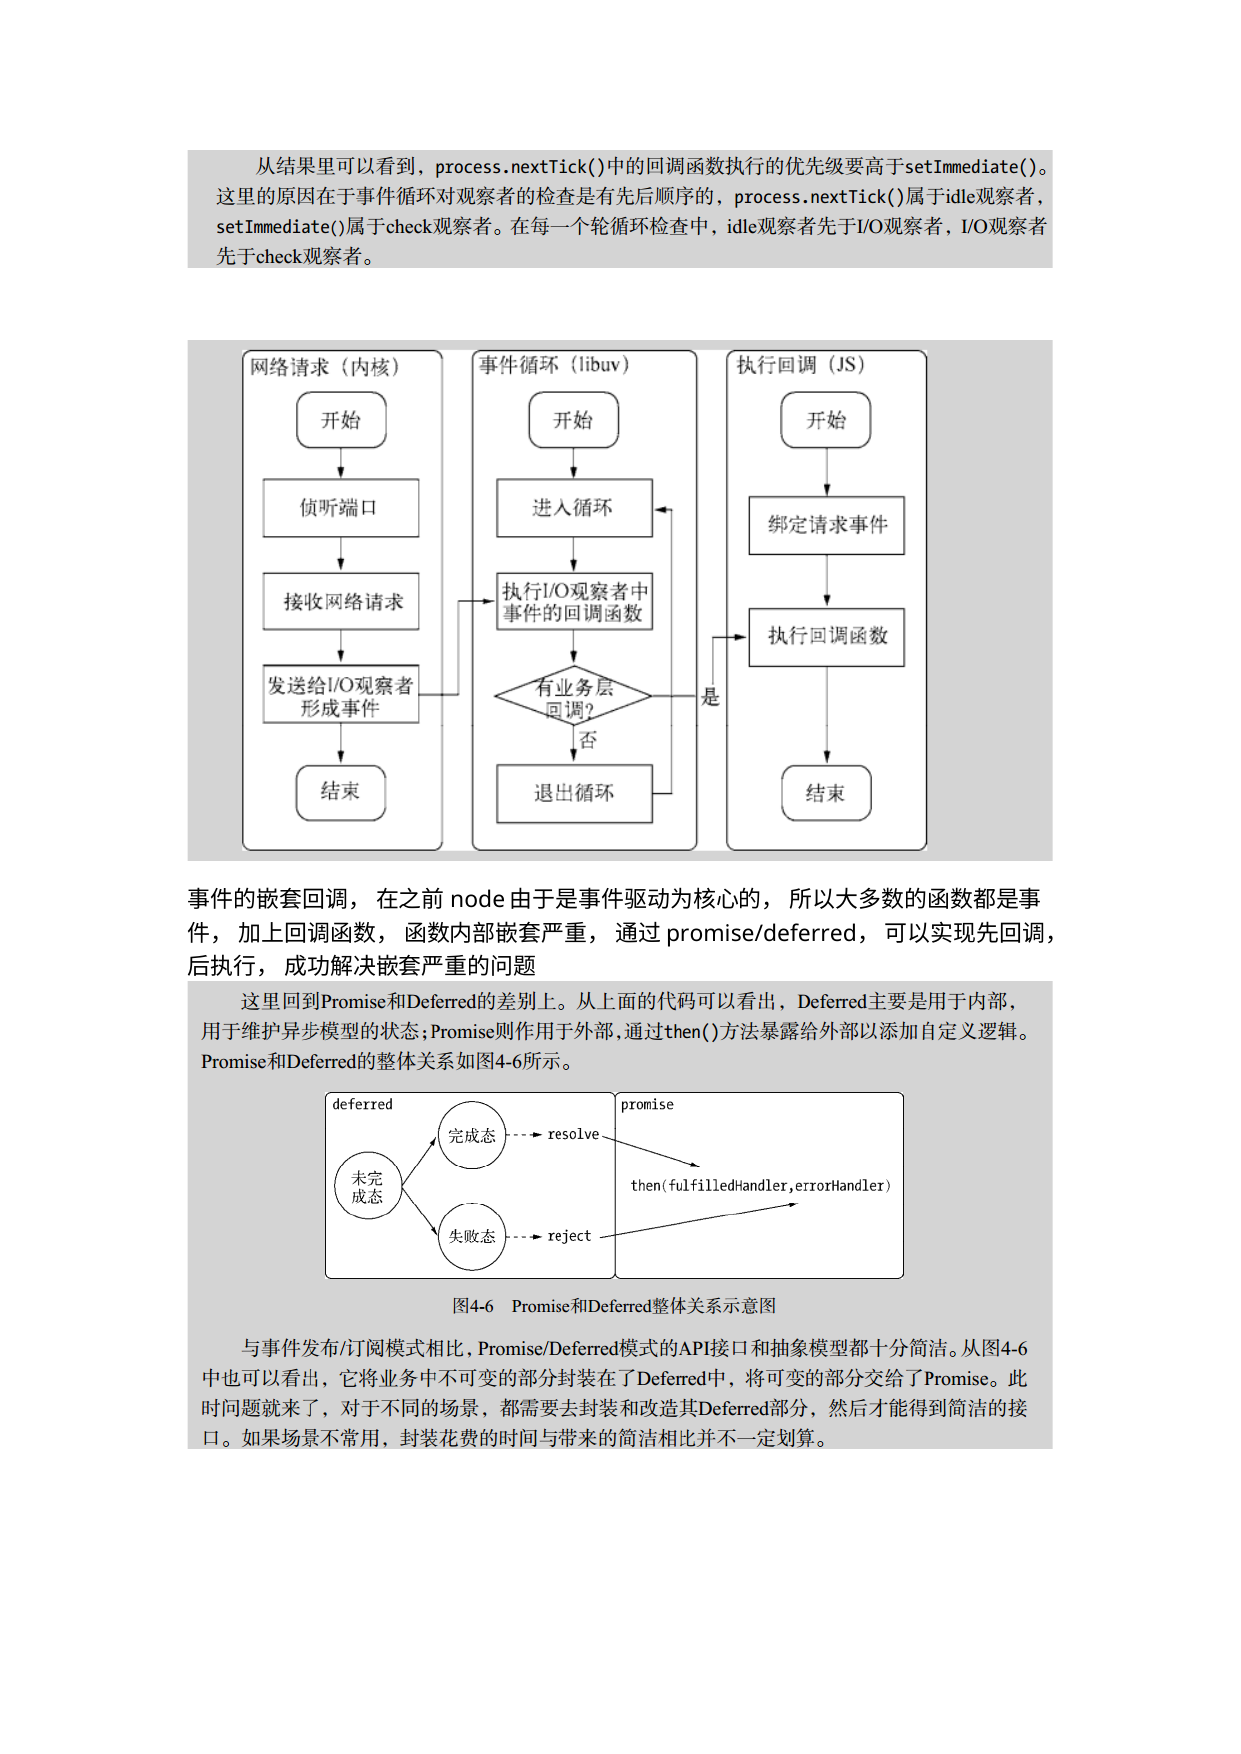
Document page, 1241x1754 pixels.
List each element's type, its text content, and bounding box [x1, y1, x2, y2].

picture [187, 150, 1053, 268]
text 事件的嵌套回调， 在之前 node由于是事件驱动为核心的， 所以大多数的函数都是事件， 加上回调函数， 函数内部嵌套严重， 通过promise/deferred， 可以实现先回调，后执行， 成功解决嵌套严重的问题 [187, 881, 1053, 981]
picture [187, 340, 1053, 861]
picture [187, 981, 1053, 1449]
